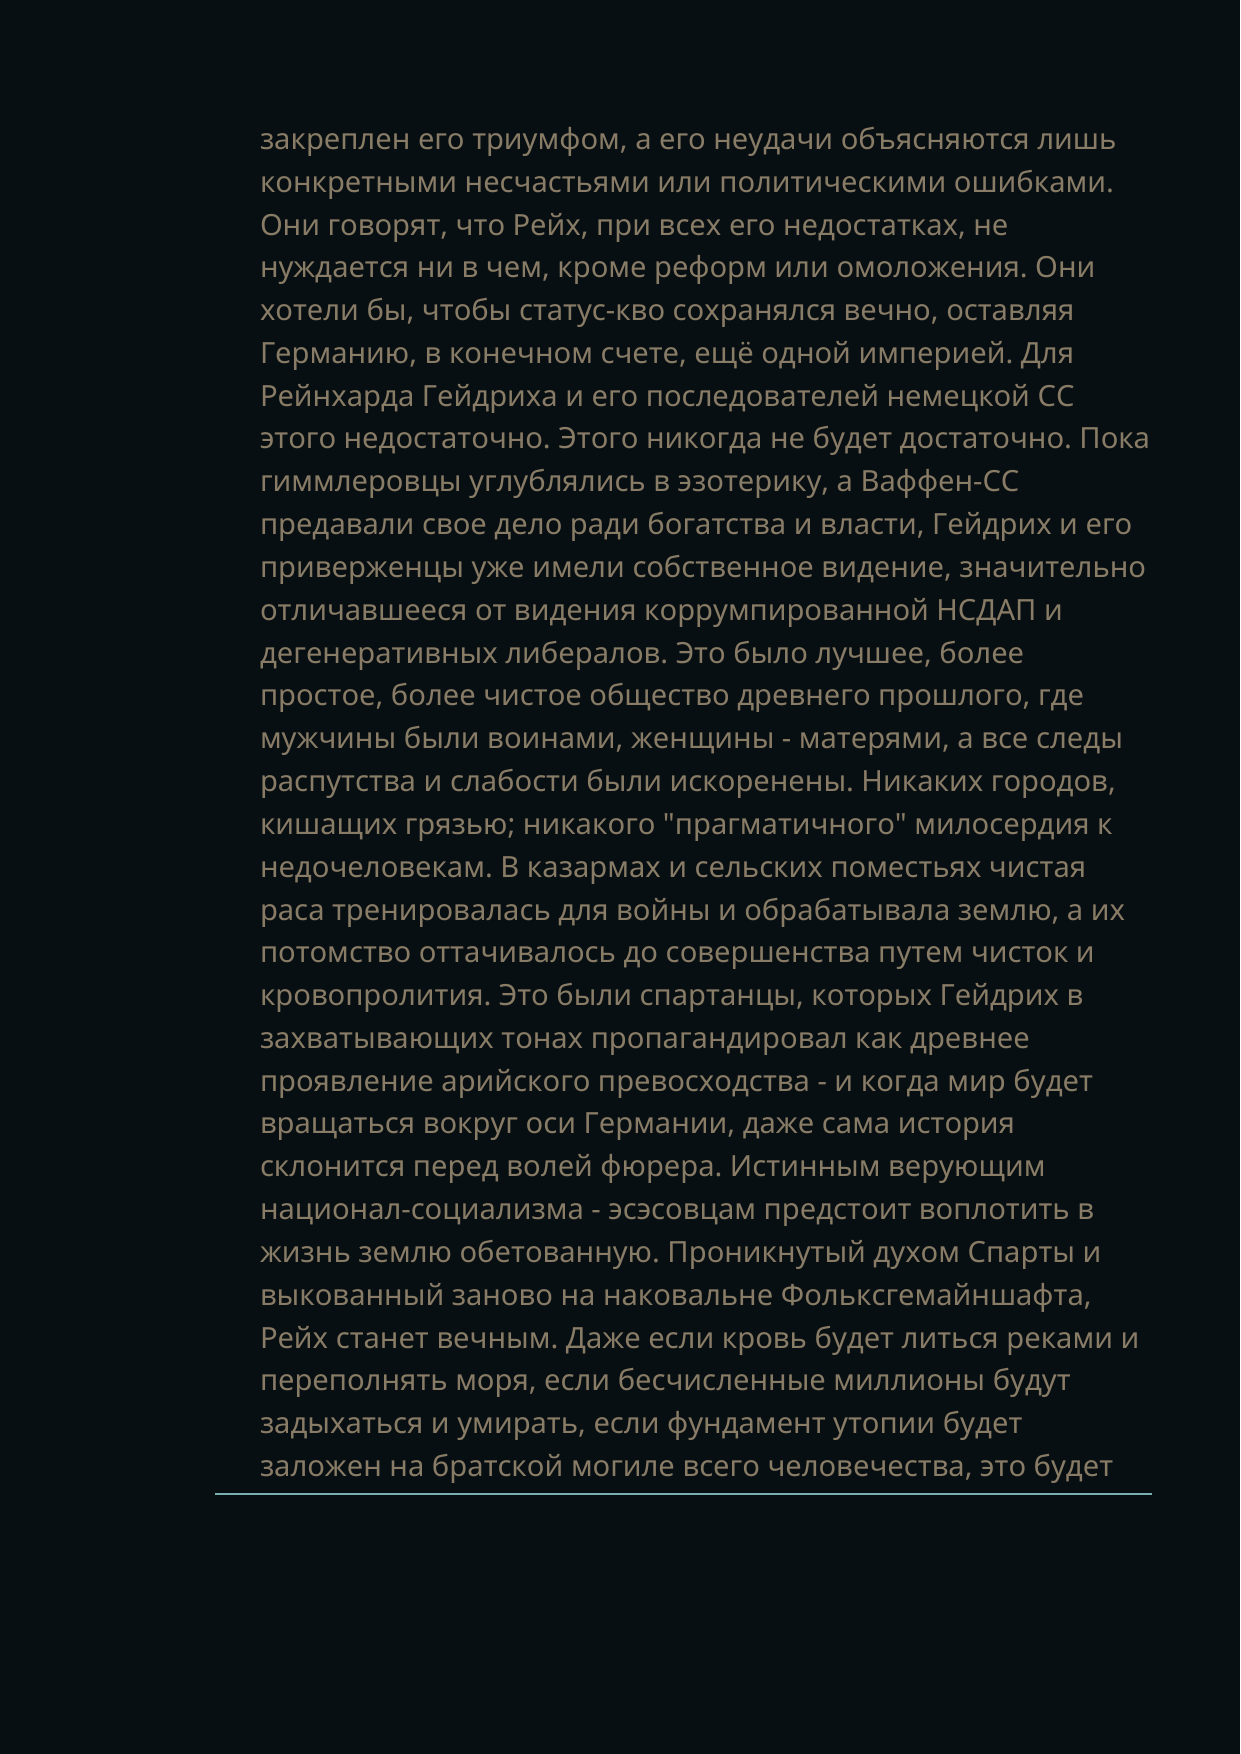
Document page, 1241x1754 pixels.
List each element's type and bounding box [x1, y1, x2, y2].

list [215, 118, 1152, 1493]
